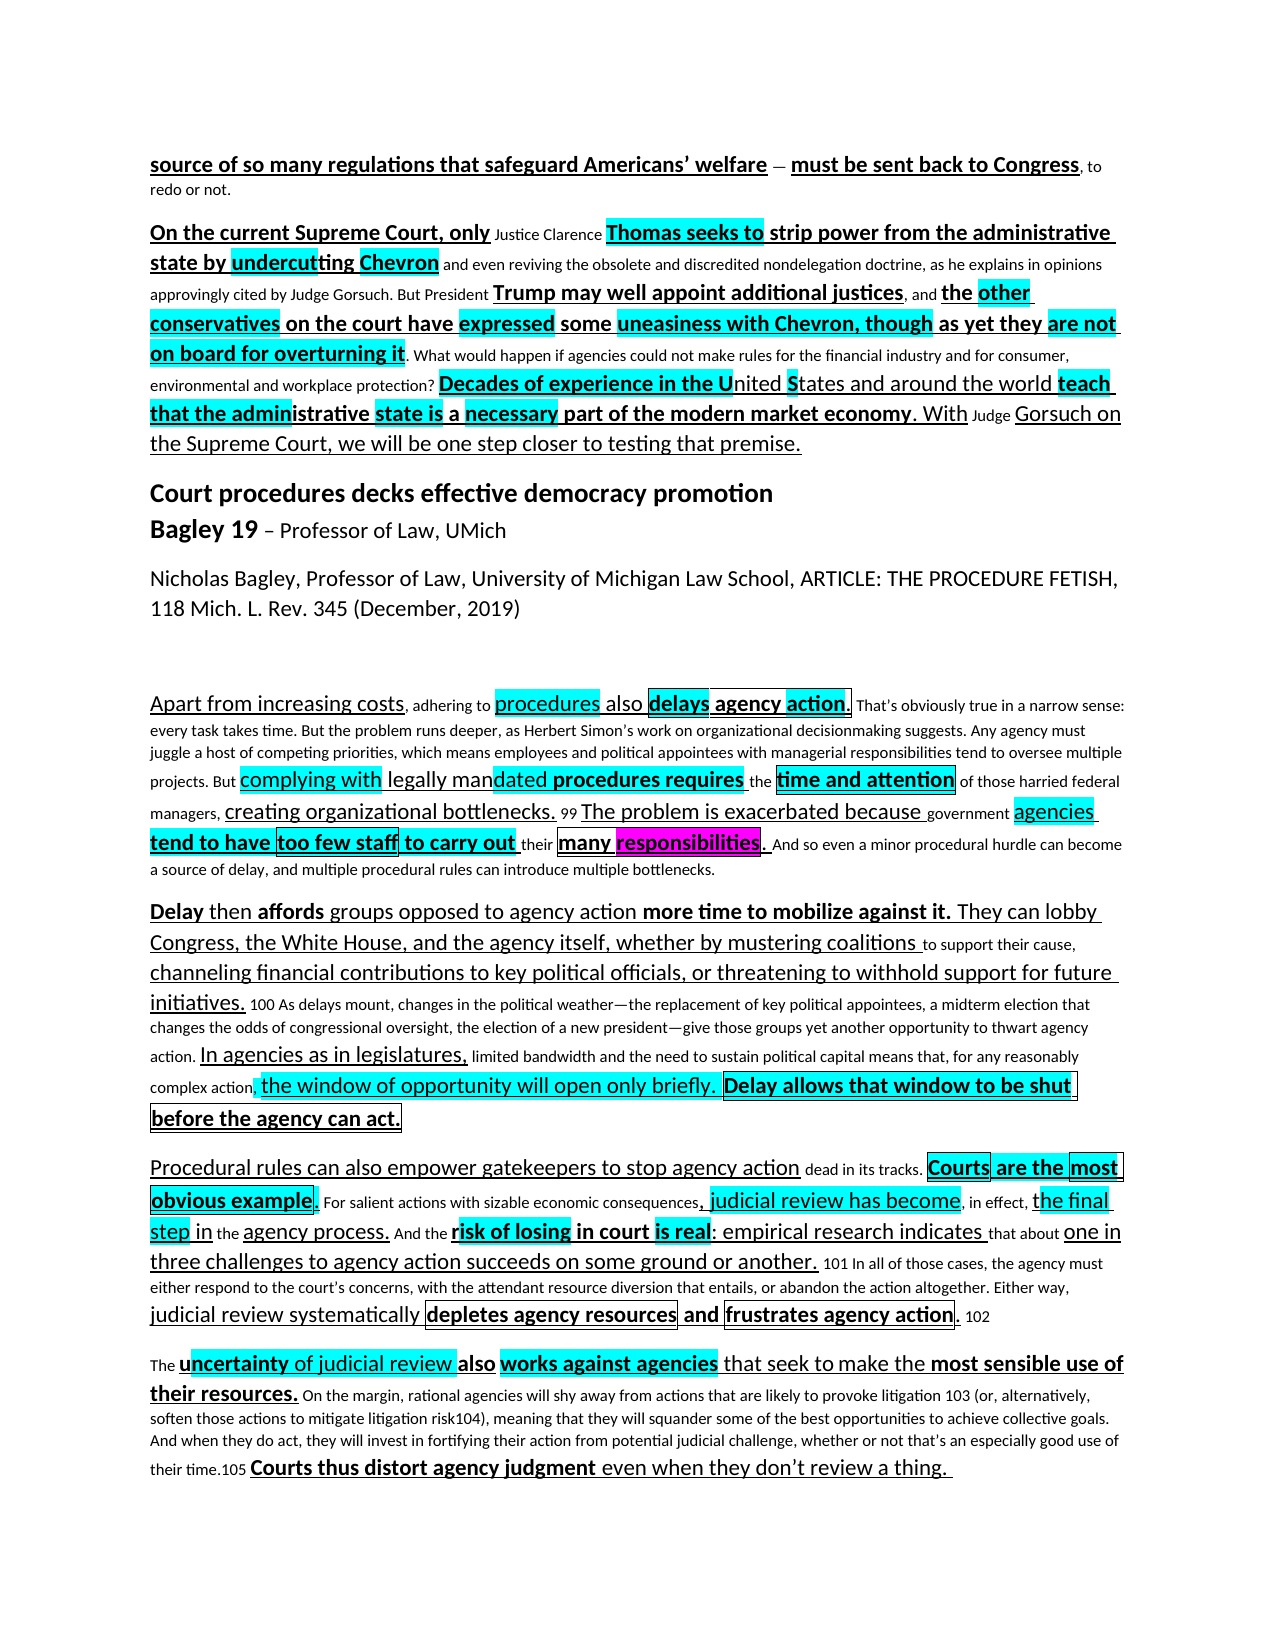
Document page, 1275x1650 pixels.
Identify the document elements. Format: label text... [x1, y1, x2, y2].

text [150, 150, 1125, 200]
text Nicholas Bagley, Professor of Law, University of Michigan Law School, ARTICLE: THE PROCEDURE FETISH, 118 Mich. L. Rev. 345 (December, 2019) [150, 564, 1125, 623]
text Procedural rules can also empower gatekeepers to stop agency action dead in its tracks. Courts are the most obvious example. For salient actions with sizable economic consequences, judicial review has become, in effect, the final step in the agency process. And the risk of losing in court is real: empirical research indicates that about one in three challenges to agency action succeeds on some ground or another. 101 In all of those cases, the agency must either respond to the court’s concerns, with the attendant resource diversion that entails, or abandon the action altogether. Either way, judicial review systematically depletes agency resources and frustrates agency action. 102 [150, 1152, 1125, 1330]
text The uncertainty of judicial review also works against agencies that seek to make the most sensible use of their resources. On the margin, rational agencies will shy away from actions that are likely to provoke litigation 103 (or, alternatively, soften those actions to mitigate litigation risk104), meaning that they will squander some of the best opportunities to achieve collective goals. And when they do act, they will invest in fortifying their action from potential judicial challenge, whether or not that’s an especially good use of their time.105 Courts thus distort agency judgment even when they don’t review a thing. [150, 1349, 1125, 1481]
text Bagley 19 – Professor of Law, UMich [150, 512, 1125, 545]
text Delay then affords groups opposed to agency action more time to mobilize against it. They can lobby Congress, the White House, and the agency itself, whether by mustering coalitions to support their cause, channeling financial contributions to key political officials, or threatening to withhold support for future initiatives. 100 As delays mount, changes in the political weather—the replacement of key political appointees, a midterm election that changes the odds of congressional oversight, the election of a new president—give those groups yet another opportunity to thwart agency action. In agencies as in legislatures, limited bandwidth and the need to sustain political capital means that, for any reasonably complex action, the window of opportunity will open only briefly. Delay allows that window to be shut before the agency can act. [150, 897, 1125, 1133]
subtitle Court procedures decks effective democracy promotion [150, 476, 1125, 509]
text On the current Supreme Court, only Justice Clarence Thomas seeks to strip power from the administrative state by undercutting Chevron and even reviving the obsolete and discredited nondelegation doctrine, as he explains in opinions approvingly cited by Judge Gorsuch. But President Trump may well appoint additional justices, and the other conservatives on the court have expressed some uneasiness with Chevron, though as yet they are not on board for overturning it. What would happen if agencies could not make rules for the financial industry and for consumer, environmental and workplace protection? Decades of experience in the United States and around the world teach that the administrative state is a necessary part of the modern market economy. With Judge Gorsuch on the Supreme Court, we will be one step closer to testing that premise. [150, 218, 1125, 458]
text Apart from increasing costs, adhering to procedures also delays agency action. That’s obviously true in a narrow sense: every task takes time. But the problem runs deeper, as Herbert Simon’s work on organizational decisionmaking suggests. Any agency must juggle a host of competing priorities, which means employees and political appointees with managerial responsibilities tend to oversee multiple projects. But complying with legally mandated procedures requires the time and attention of those harried federal managers, creating organizational bottlenecks. 99 The problem is exacerbated because government agencies tend to have too few staff to carry out their many responsibilities. And so even a minor procedural hurdle can become a source of delay, and multiple procedural rules can introduce multiple bottlenecks. [150, 688, 1125, 879]
